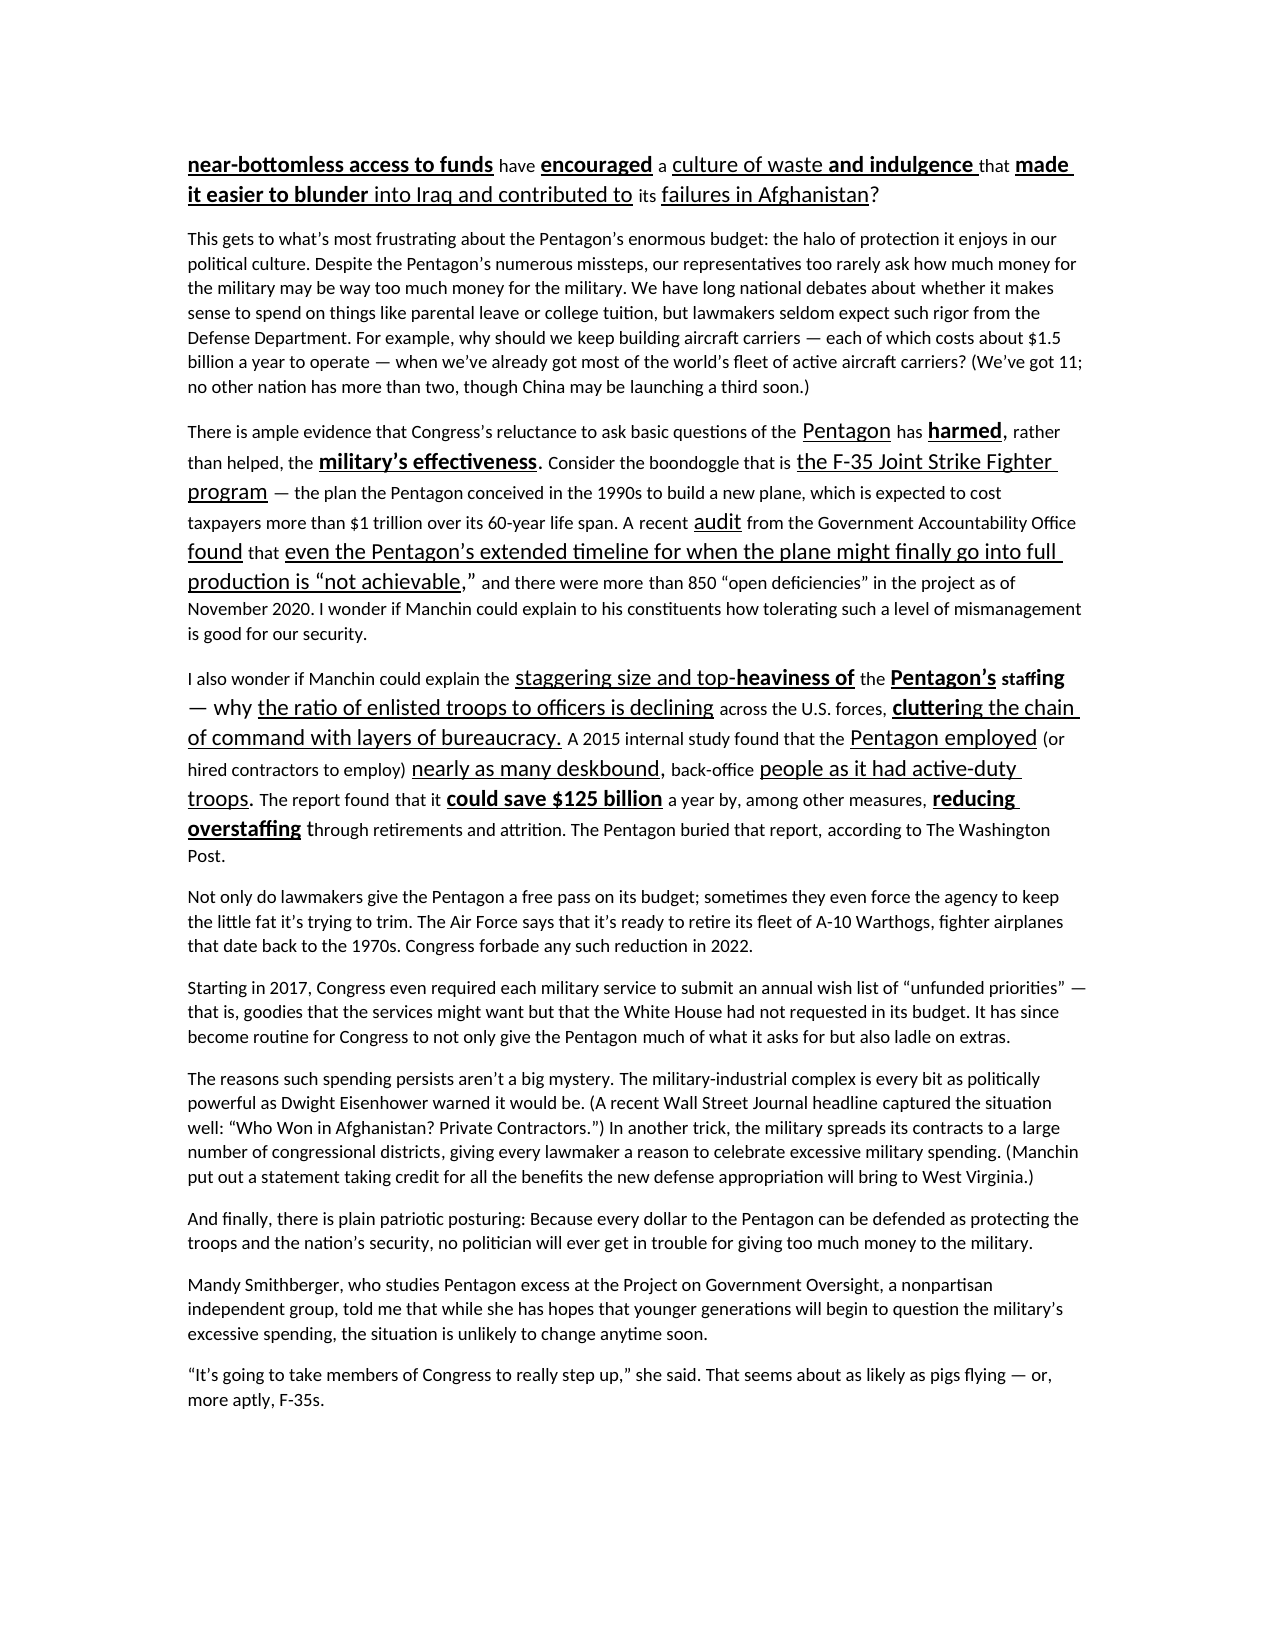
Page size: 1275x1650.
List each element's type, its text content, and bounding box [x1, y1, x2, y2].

text I also wonder if Manchin could explain the staggering size and top-heaviness of the Pentagon’s staffing — why the ratio of enlisted troops to officers is declining across the U.S. forces, cluttering the chain of command with layers of bureaucracy. A 2015 internal study found that the Pentagon employed (or hired contractors to employ) nearly as many deskbound, back-office people as it had active-duty troops. The report found that it could save $125 billion a year by, among other measures, reducing overstaffing through retirements and attrition. The Pentagon buried that report, according to The Washington Post. [187, 663, 1087, 867]
text There is ample evidence that Congress’s reluctance to ask basic questions of the Pentagon has harmed, rather than helped, the military’s effectiveness. Consider the boondoggle that is the F-35 Joint Strike Fighter program — the plan the Pentagon conceived in the 1990s to build a new plane, which is expected to cost taxpayers more than $1 trillion over its 60-year life span. A recent audit from the Government Accountability Office found that even the Pentagon’s extended timeline for when the plane might finally go into full production is “not achievable,” and there were more than 850 “open deficiencies” in the project as of November 2020. I wonder if Manchin could explain to his constituents how tolerating such a level of mismanagement is good for our security. [187, 417, 1087, 644]
text Mandy Smithberger, who studies Pentagon excess at the Project on Government Oversight, a nonpartisan independent group, told me that while she has hopes that younger generations will begin to question the military’s excessive spending, the situation is unlikely to change anytime soon. [187, 1273, 1087, 1345]
text “It’s going to take members of Congress to really step up,” she said. That seems about as likely as pigs flying — or, more aptly, F-35s. [187, 1363, 1087, 1411]
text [187, 150, 1087, 208]
text And finally, there is plain patriotic posturing: Because every dollar to the Pentagon can be defended as protecting the troops and the nation’s security, no politician will ever get in trouble for giving too much money to the military. [187, 1207, 1087, 1254]
text The reasons such spending persists aren’t a big mystery. The military-industrial complex is every bit as politically powerful as Dwight Eisenhower warned it would be. (A recent Wall Street Journal headline captured the situation well: “Who Won in Afghanistan? Private Contractors.”) In another trick, the military spreads its contracts to a large number of congressional districts, giving every lawmaker a reason to celebrate excessive military spending. (Manchin put out a statement taking credit for all the benefits the new defense appropriation will bring to West Virginia.) [187, 1067, 1087, 1188]
text Not only do lawmakers give the Pentagon a free pass on its budget; sometimes they even force the agency to keep the little fat it’s trying to trim. The Air Force says that it’s ready to retire its fleet of A-10 Warthogs, fighter airplanes that date back to the 1970s. Congress forbade any such reduction in 2022. [187, 885, 1087, 957]
text Starting in 2017, Congress even required each military service to submit an annual wish list of “unfunded priorities” — that is, goodies that the services might want but that the White House had not requested in its budget. It has since become routine for Congress to not only give the Pentagon much of what it asks for but also ladle on extras. [187, 976, 1087, 1048]
text This gets to what’s most frustrating about the Pentagon’s enormous budget: the halo of protection it enjoys in our political culture. Despite the Pentagon’s numerous missteps, our representatives too rarely ask how much money for the military may be way too much money for the military. We have long national debates about whether it makes sense to spend on things like parental leave or college tuition, but lawmakers seldom expect such rigor from the Defense Department. For example, why should we keep building aircraft carriers — each of which costs about $1.5 billion a year to operate — when we’ve already got most of the world’s fleet of active aircraft carriers? (We’ve got 11; no other nation has more than two, though China may be launching a third soon.) [187, 227, 1087, 398]
